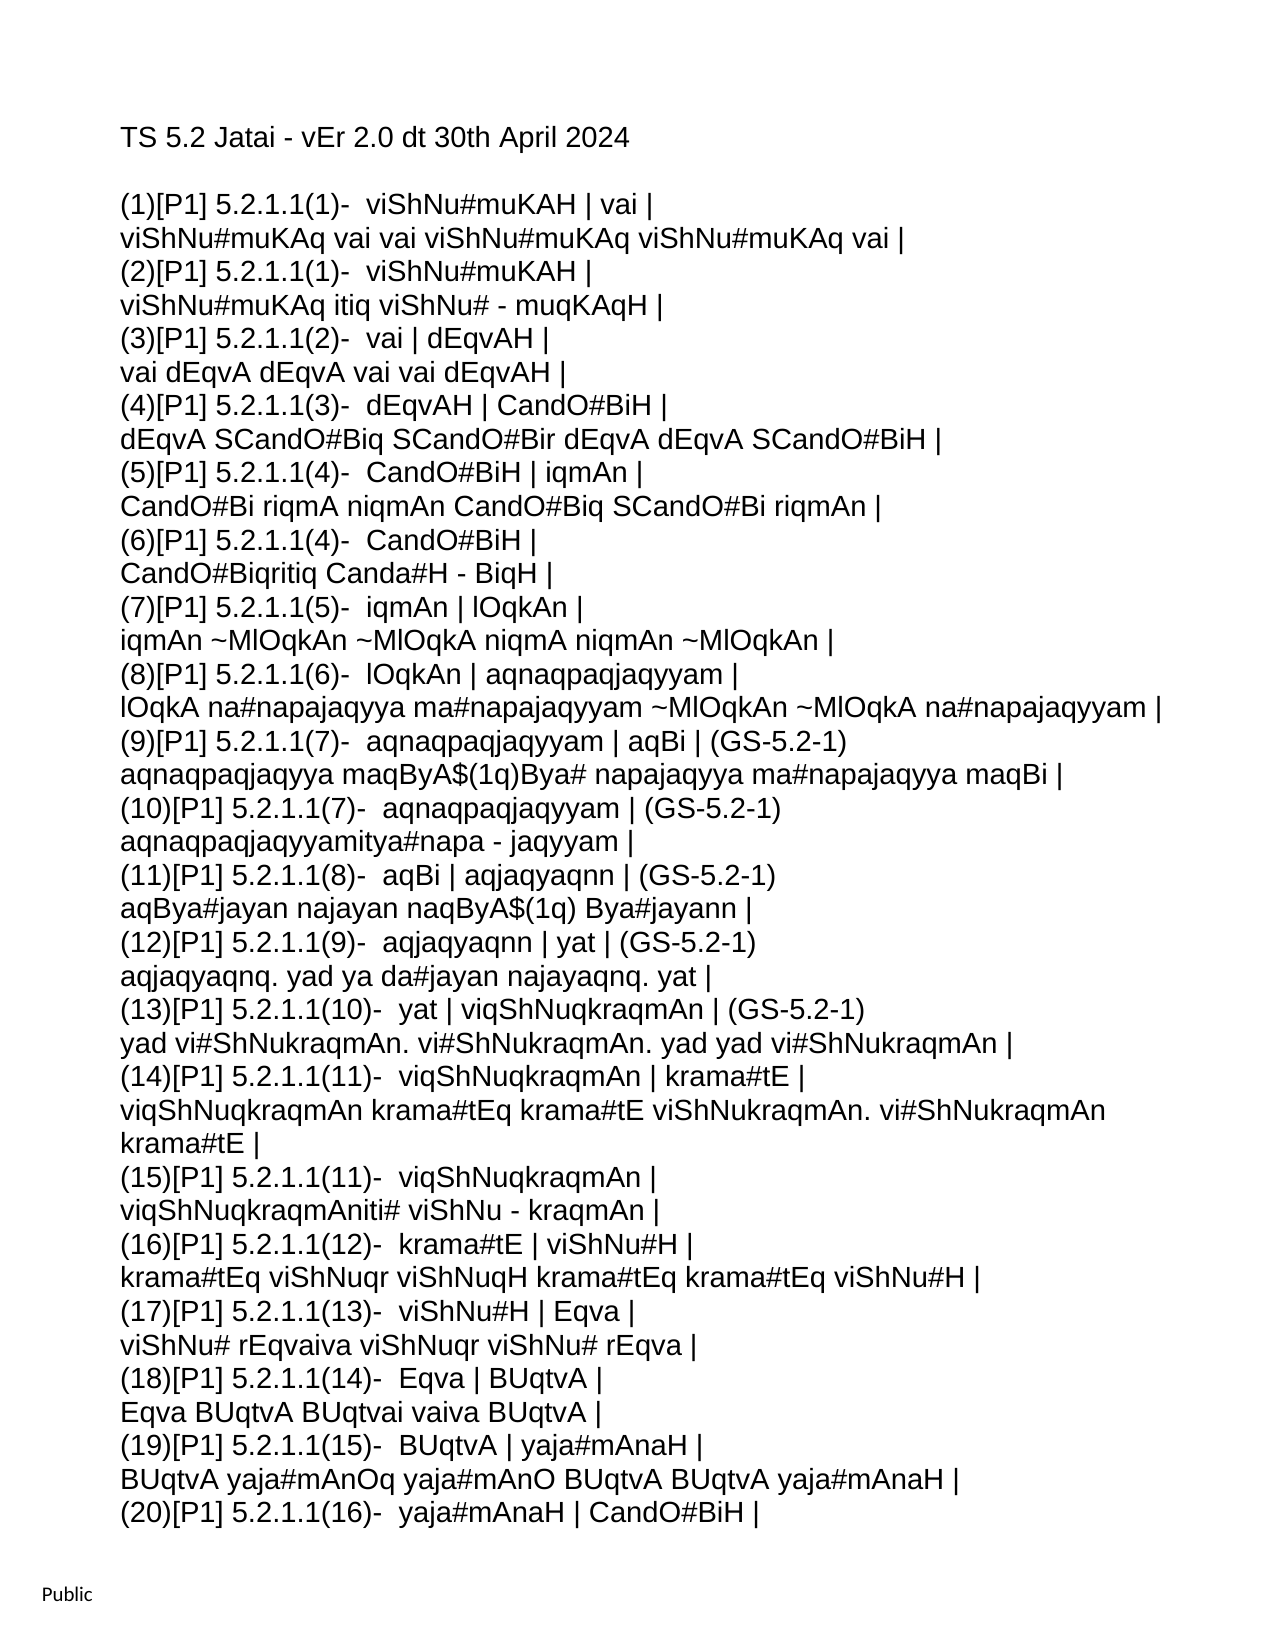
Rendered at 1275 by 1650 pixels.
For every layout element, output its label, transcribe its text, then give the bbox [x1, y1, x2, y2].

text (1)[P1] 5.2.1.1(1)- viShNu#muKAH | vai | [120, 187, 1200, 221]
text (17)[P1] 5.2.1.1(13)- viShNu#H | Eqva | [120, 1294, 1200, 1327]
text (11)[P1] 5.2.1.1(8)- aqBi | aqjaqyaqnn | (GS-5.2-1) [120, 858, 1200, 891]
text (20)[P1] 5.2.1.1(16)- yaja#mAnaH | CandO#BiH | [120, 1495, 1200, 1529]
text aqnaqpaqjaqyyamitya#napa - jaqyyam | [120, 824, 1200, 858]
text viqShNuqkraqmAn krama#tEq krama#tE viShNukraqmAn. vi#ShNukraqmAn krama#tE | [120, 1093, 1200, 1160]
text yad vi#ShNukraqmAn. vi#ShNukraqmAn. yad yad vi#ShNukraqmAn | [120, 1026, 1200, 1059]
text krama#tEq viShNuqr viShNuqH krama#tEq krama#tEq viShNu#H | [120, 1260, 1200, 1294]
text (13)[P1] 5.2.1.1(10)- yat | viqShNuqkraqmAn | (GS-5.2-1) [120, 992, 1200, 1026]
text TS 5.2 Jatai - vEr 2.0 dt 30th April 2024 [120, 120, 1200, 153]
text (19)[P1] 5.2.1.1(15)- BUqtvA | yaja#mAnaH | [120, 1428, 1200, 1462]
text (7)[P1] 5.2.1.1(5)- iqmAn | lOqkAn | [120, 589, 1200, 623]
text aqjaqyaqnq. yad ya da#jayan najayaqnq. yat | [120, 958, 1200, 992]
text viShNu# rEqvaiva viShNuqr viShNu# rEqva | [120, 1327, 1200, 1361]
text dEqvA SCandO#Biq SCandO#Bir dEqvA dEqvA SCandO#BiH | [120, 422, 1200, 455]
text viShNu#muKAq vai vai viShNu#muKAq viShNu#muKAq vai | [120, 221, 1200, 254]
text (5)[P1] 5.2.1.1(4)- CandO#BiH | iqmAn | [120, 455, 1200, 489]
text (6)[P1] 5.2.1.1(4)- CandO#BiH | [120, 522, 1200, 556]
text Eqva BUqtvA BUqtvai vaiva BUqtvA | [120, 1394, 1200, 1428]
text aqBya#jayan najayan naqByA$(1q) Bya#jayann | [120, 891, 1200, 925]
text (4)[P1] 5.2.1.1(3)- dEqvAH | CandO#BiH | [120, 388, 1200, 422]
text iqmAn ~MlOqkAn ~MlOqkA niqmA niqmAn ~MlOqkAn | [120, 623, 1200, 657]
text (18)[P1] 5.2.1.1(14)- Eqva | BUqtvA | [120, 1361, 1200, 1394]
text (15)[P1] 5.2.1.1(11)- viqShNuqkraqmAn | [120, 1160, 1200, 1193]
text viShNu#muKAq itiq viShNu# - muqKAqH | [120, 288, 1200, 321]
text (3)[P1] 5.2.1.1(2)- vai | dEqvAH | [120, 321, 1200, 355]
text (10)[P1] 5.2.1.1(7)- aqnaqpaqjaqyyam | (GS-5.2-1) [120, 791, 1200, 824]
text CandO#Biqritiq Canda#H - BiqH | [120, 556, 1200, 589]
text (12)[P1] 5.2.1.1(9)- aqjaqyaqnn | yat | (GS-5.2-1) [120, 925, 1200, 958]
text (9)[P1] 5.2.1.1(7)- aqnaqpaqjaqyyam | aqBi | (GS-5.2-1) [120, 724, 1200, 757]
text viqShNuqkraqmAniti# viShNu - kraqmAn | [120, 1193, 1200, 1227]
text CandO#Bi riqmA niqmAn CandO#Biq SCandO#Bi riqmAn | [120, 489, 1200, 522]
text (16)[P1] 5.2.1.1(12)- krama#tE | viShNu#H | [120, 1227, 1200, 1260]
text (8)[P1] 5.2.1.1(6)- lOqkAn | aqnaqpaqjaqyyam | [120, 657, 1200, 690]
text aqnaqpaqjaqyya maqByA$(1q)Bya# napajaqyya ma#napajaqyya maqBi | [120, 757, 1200, 791]
text (2)[P1] 5.2.1.1(1)- viShNu#muKAH | [120, 254, 1200, 288]
text vai dEqvA dEqvA vai vai dEqvAH | [120, 355, 1200, 388]
text (14)[P1] 5.2.1.1(11)- viqShNuqkraqmAn | krama#tE | [120, 1059, 1200, 1093]
text lOqkA na#napajaqyya ma#napajaqyyam ~MlOqkAn ~MlOqkA na#napajaqyyam | [120, 690, 1200, 724]
text BUqtvA yaja#mAnOq yaja#mAnO BUqtvA BUqtvA yaja#mAnaH | [120, 1462, 1200, 1495]
